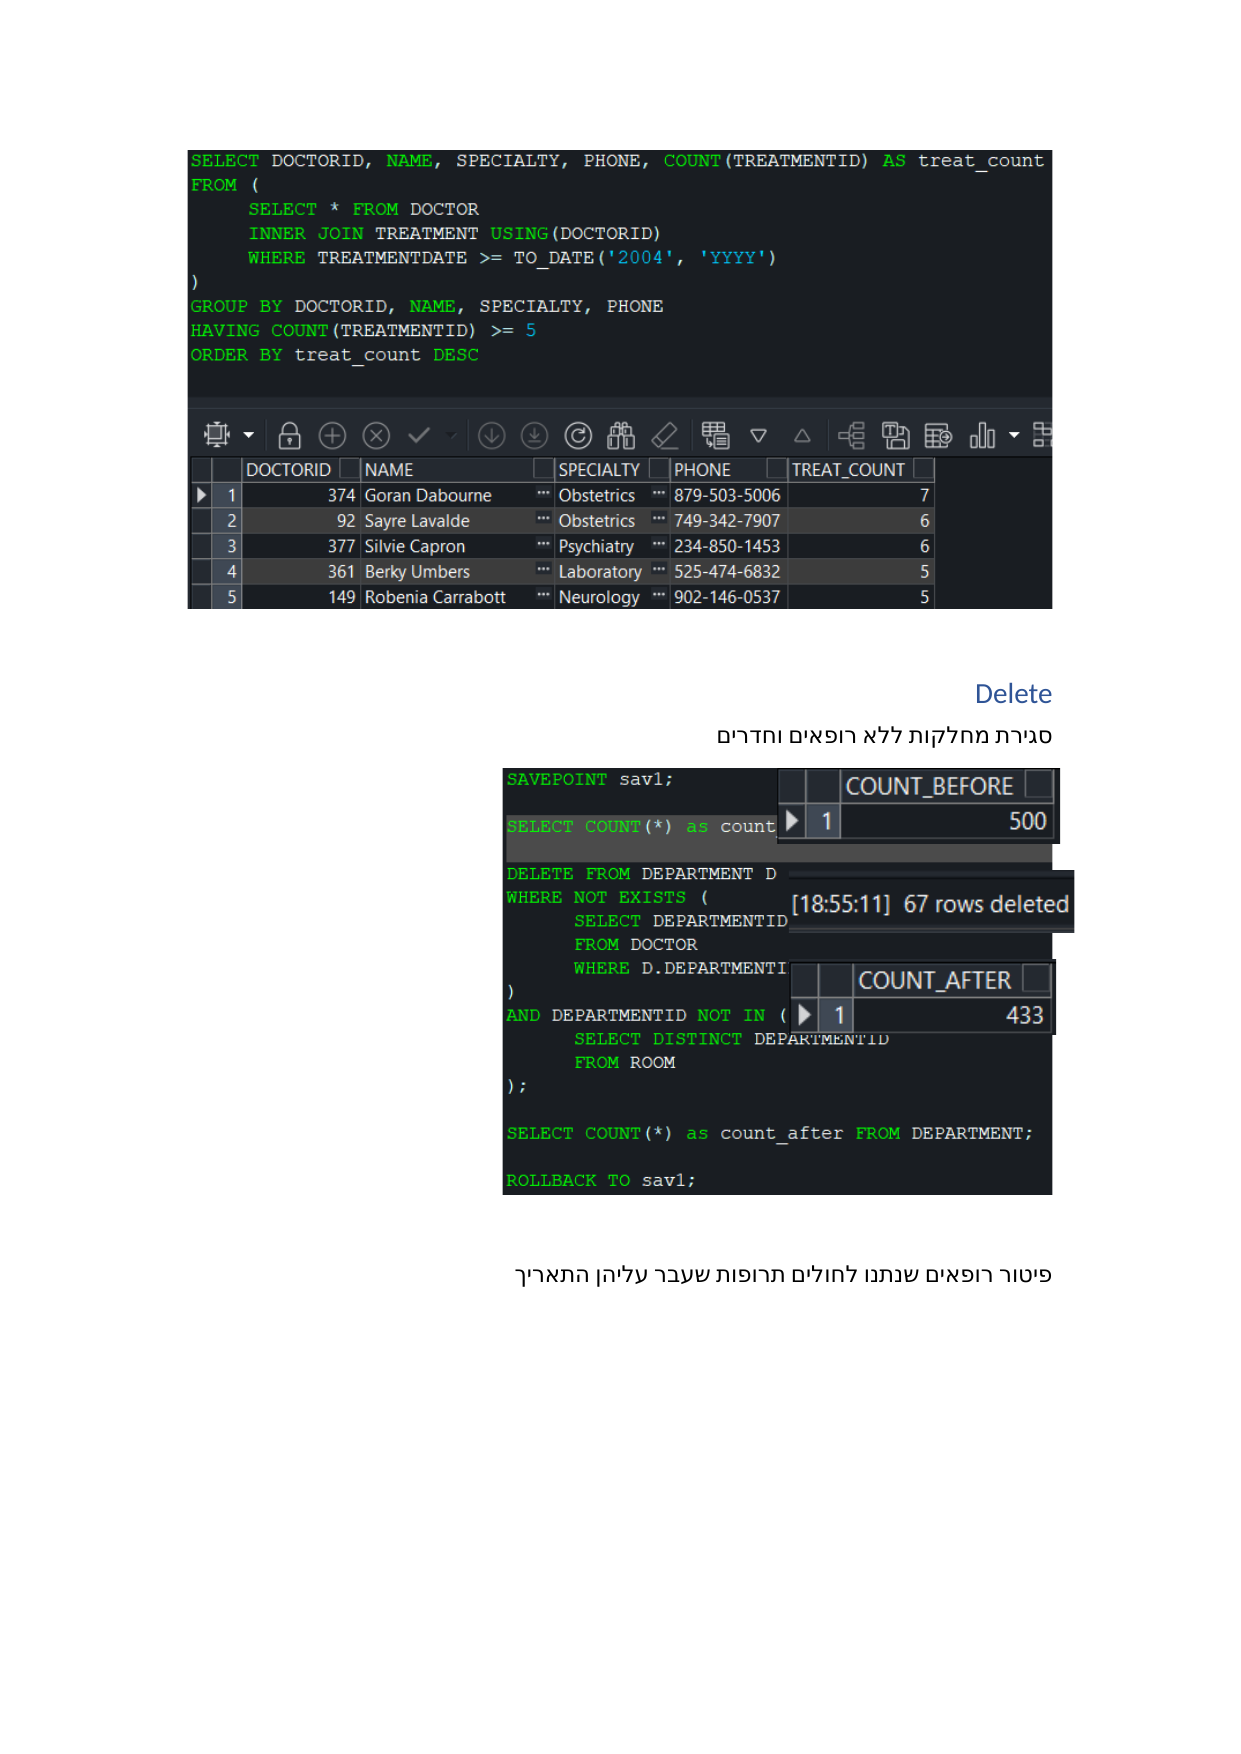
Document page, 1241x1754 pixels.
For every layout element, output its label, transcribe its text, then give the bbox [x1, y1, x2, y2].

text פיטור רופאים שנתנו לחולים תרופות שעבר עליהן התאריך [187, 1261, 1053, 1289]
text סגירת מחלקות ללא רופאים וחדרים [187, 722, 1053, 749]
picture [502, 768, 1075, 1195]
picture [187, 150, 1053, 609]
subtitle Delete [187, 675, 1053, 710]
